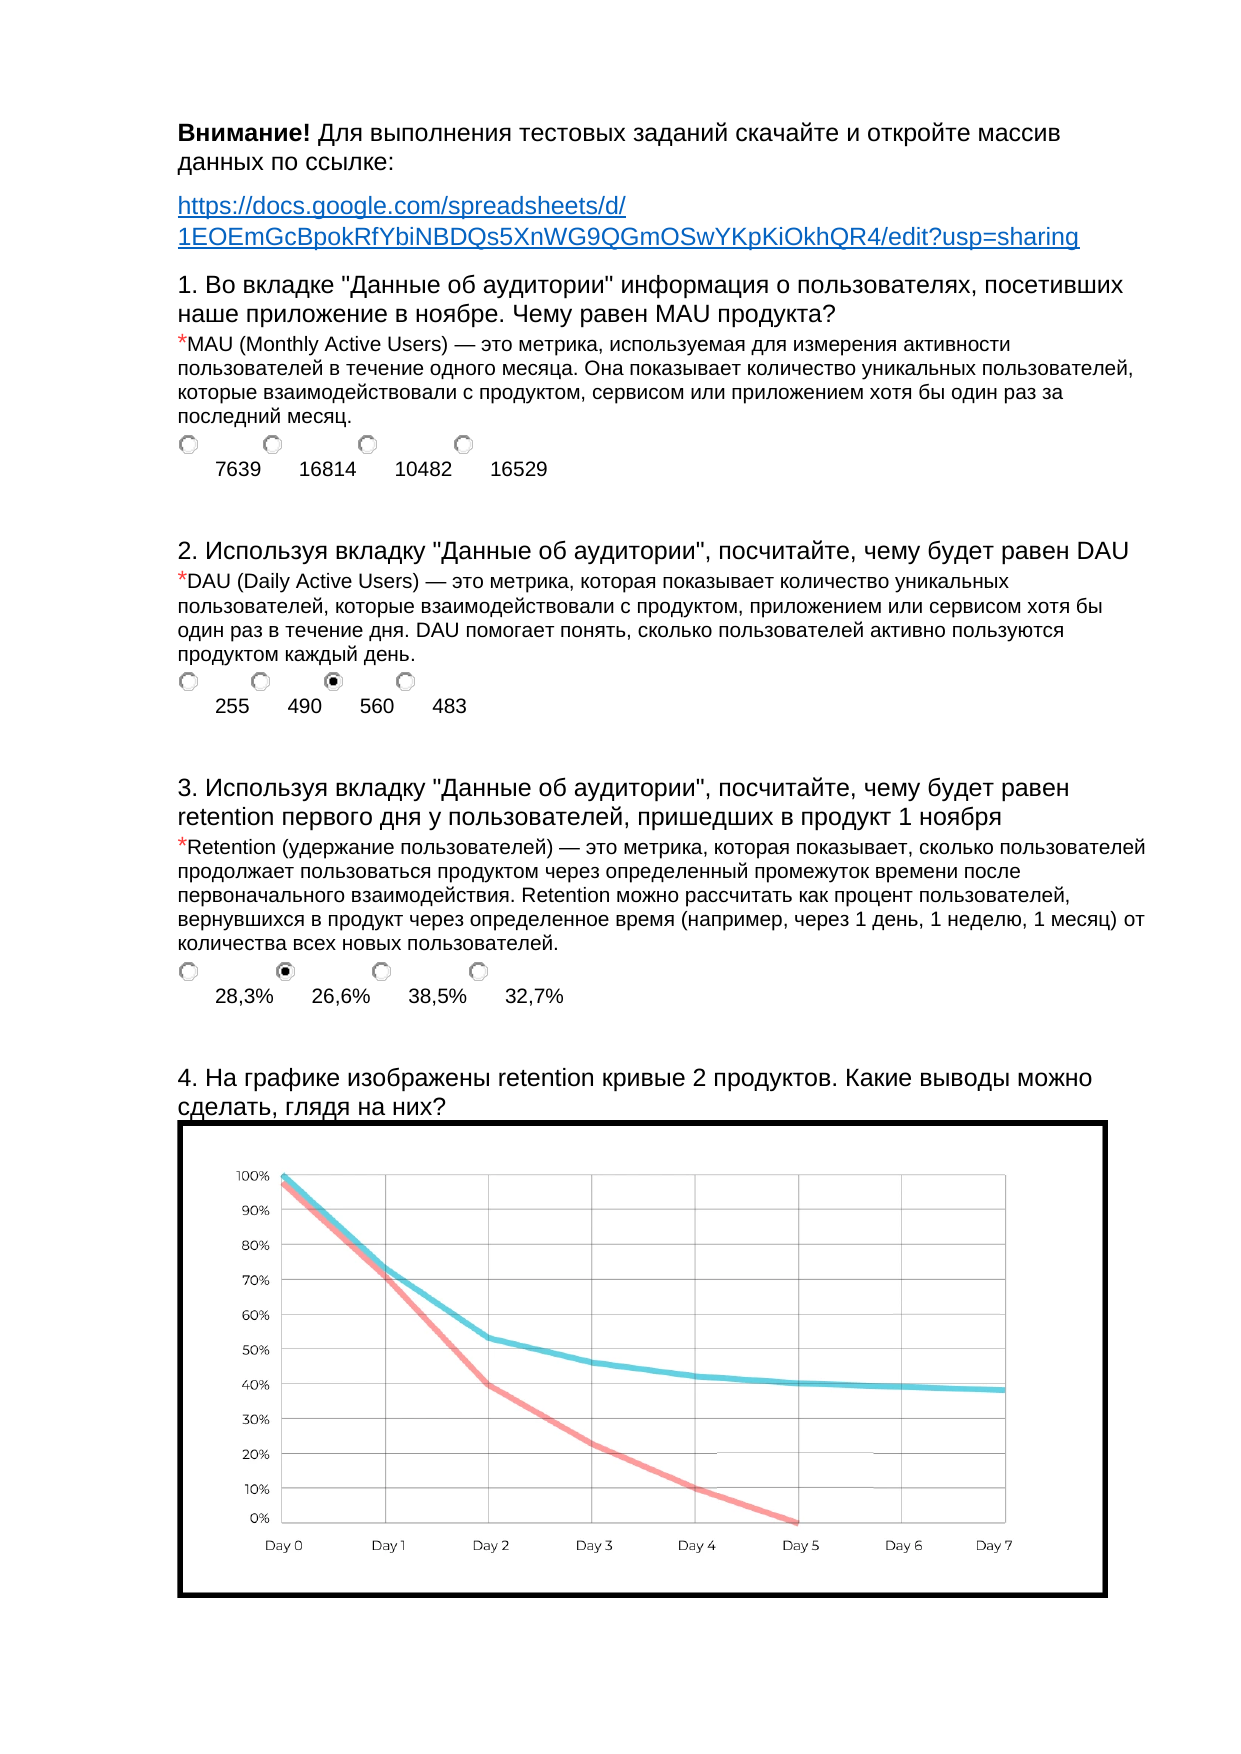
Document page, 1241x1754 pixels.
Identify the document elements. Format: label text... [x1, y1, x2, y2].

text 7639168141048216529 [177, 428, 1152, 481]
text 1. Во вкладке "Данные об аудитории" информация о пользователях, посетивших наше приложение в ноябре. Чему равен MAU продукта? [177, 270, 1152, 327]
text 4. На графике изображены retention кривые 2 продуктов. Какие выводы можно сделать, глядя на них? [177, 1063, 1152, 1121]
text Внимание! Для выполнения тестовых заданий скачайте и откройте массив данных по ссылке: [177, 118, 1152, 176]
text 28,3%26,6%38,5%32,7% [177, 955, 1152, 1008]
text 255490560483 [177, 665, 1152, 718]
picture [177, 1120, 1108, 1598]
text *Retention (удержание пользователей) — это метрика, которая показывает, сколько пользователей продолжает пользоваться продуктом через определенный промежуток времени после первоначального взаимодействия. Retention можно рассчитать как процент пользователей, вернувшихся в продукт через определенное время (например, через 1 день, 1 неделю, 1 месяц) от количества всех новых пользователей. [177, 831, 1152, 955]
text *DAU (Daily Active Users) — это метрика, которая показывает количество уникальных пользователей, которые взаимодействовали с продуктом, приложением или сервисом хотя бы один раз в течение дня. DAU помогает понять, сколько пользователей активно пользуются продуктом каждый день. [177, 565, 1152, 665]
text 2. Используя вкладку "Данные об аудитории", посчитайте, чему будет равен DAU [177, 536, 1152, 565]
text https://docs.google.com/spreadsheets/d/1EOEmGcBpokRfYbiNBDQs5XnWG9QGmOSwYKpKiOkhQR4/edit?usp=sharing [177, 191, 1152, 251]
text 3. Используя вкладку "Данные об аудитории", посчитайте, чему будет равен retention первого дня у пользователей, пришедших в продукт 1 ноября [177, 773, 1152, 831]
text *MAU (Monthly Active Users) — это метрика, используемая для измерения активности пользователей в течение одного месяца. Она показывает количество уникальных пользователей, которые взаимодействовали с продуктом, сервисом или приложением хотя бы один раз за последний месяц. [177, 327, 1152, 428]
